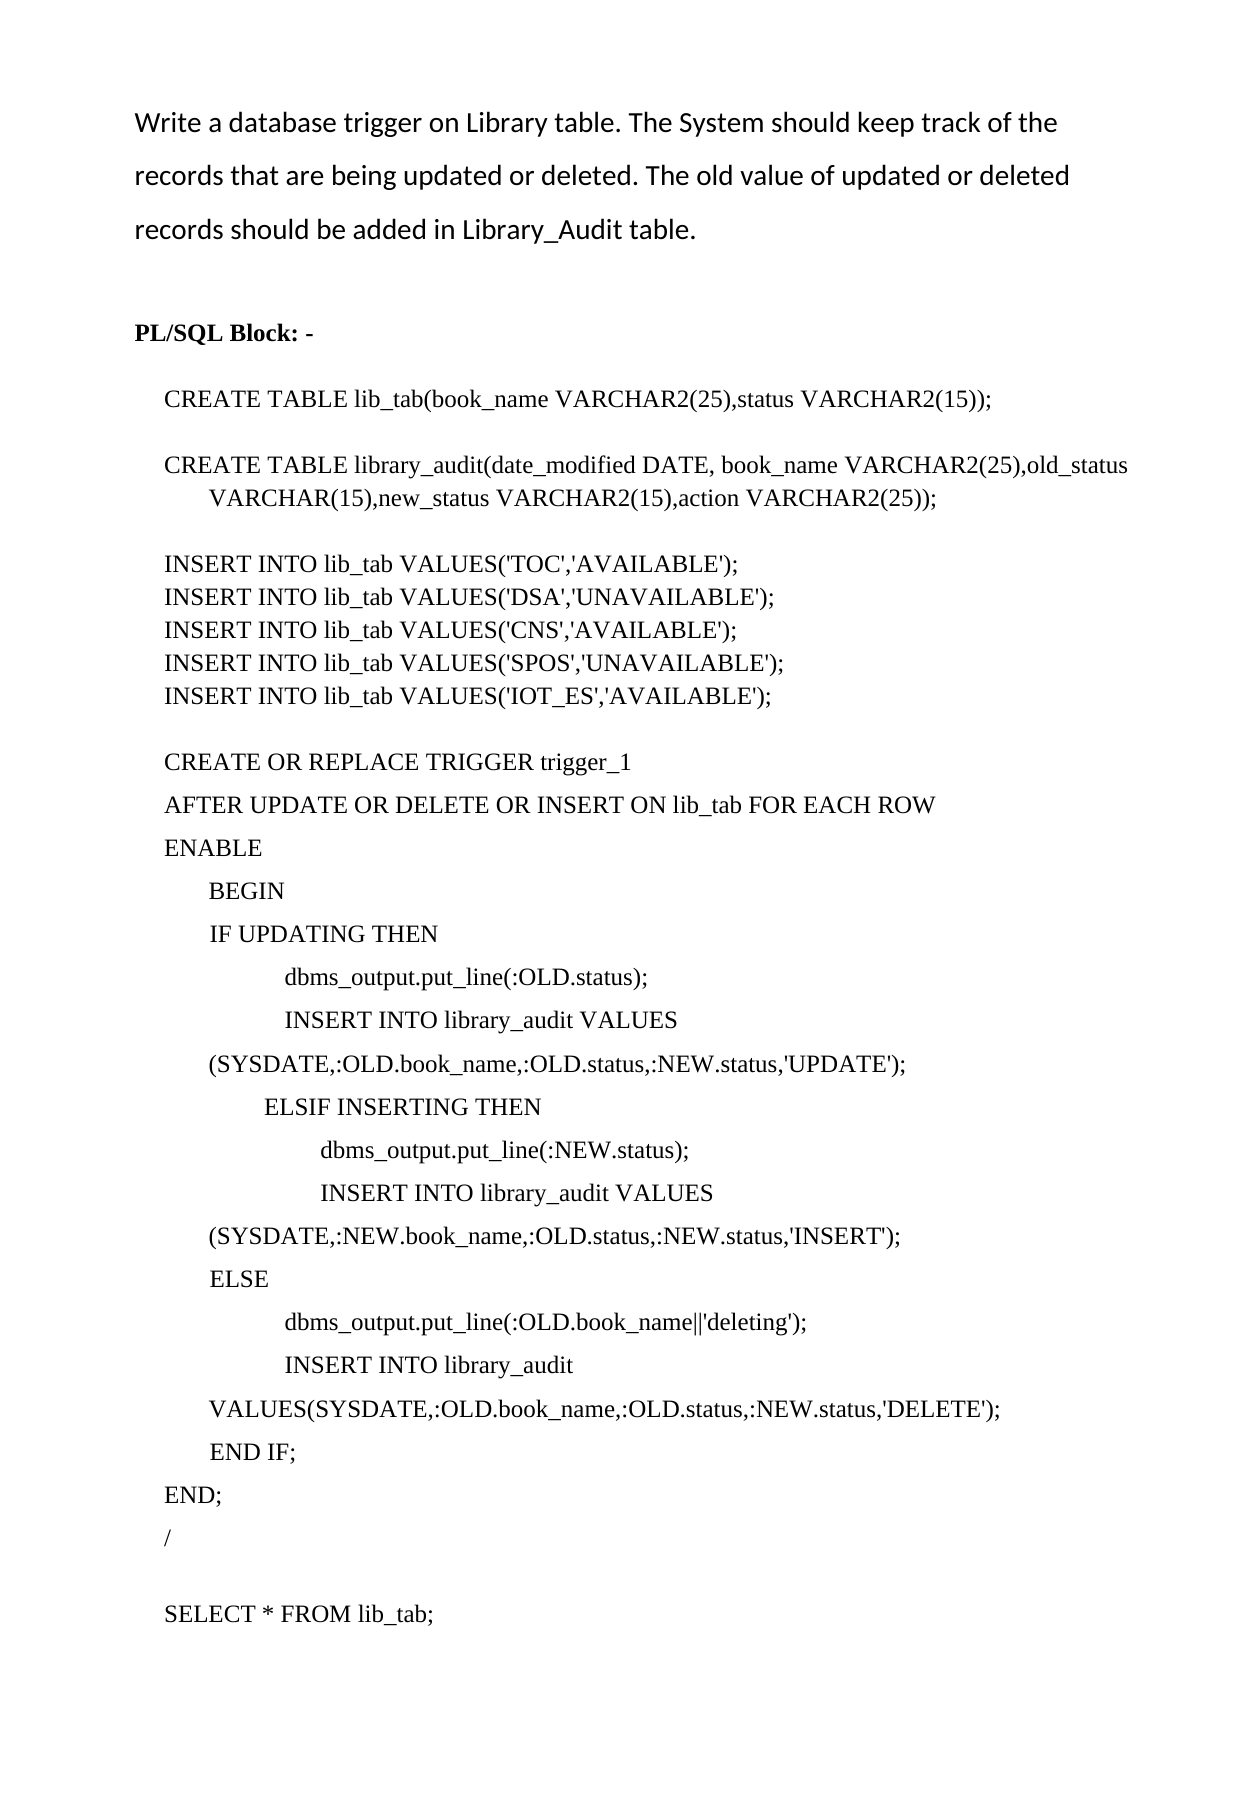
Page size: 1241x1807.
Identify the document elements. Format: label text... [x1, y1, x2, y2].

text CREATE TABLE library_audit(date_modified DATE, book_name VARCHAR2(25),old_status VARCHAR(15),new_status VARCHAR2(15),action VARCHAR2(25)); [164, 450, 1146, 511]
text INSERT INTO lib_tab VALUES('CNS','AVAILABLE'); [164, 615, 1146, 643]
text INSERT INTO library_audit VALUES (SYSDATE,:OLD.book_name,:OLD.status,:NEW.status,'UPDATE'); [164, 1006, 1146, 1077]
text dbms_output.put_line(:OLD.status); [164, 962, 1146, 991]
text INSERT INTO lib_tab VALUES('TOC','AVAILABLE'); [164, 549, 1146, 577]
text AFTER UPDATE OR DELETE OR INSERT ON lib_tab FOR EACH ROW [164, 790, 1146, 819]
text END IF; [164, 1437, 1146, 1466]
text INSERT INTO library_audit VALUES (SYSDATE,:NEW.book_name,:OLD.status,:NEW.status,'INSERT'); [164, 1178, 1146, 1250]
text dbms_output.put_line(:NEW.status); [164, 1135, 1146, 1164]
text dbms_output.put_line(:OLD.book_name||'deleting'); [164, 1307, 1146, 1336]
text ELSIF INSERTING THEN [164, 1092, 1146, 1121]
text SELECT * FROM lib_tab; [164, 1599, 1146, 1628]
text Write a database trigger on Library table. The System should keep track of the records that are being updated or deleted. The old value of updated or deleted records should be added in Library_Audit table. [134, 104, 1146, 246]
text INSERT INTO library_audit VALUES(SYSDATE,:OLD.book_name,:OLD.status,:NEW.status,'DELETE'); [164, 1351, 1146, 1422]
text PL/SQL Block: - [134, 318, 1146, 346]
text CREATE TABLE lib_tab(book_name VARCHAR2(25),status VARCHAR2(15)); [164, 384, 1146, 412]
text ENABLE [164, 833, 1146, 862]
text INSERT INTO lib_tab VALUES('SPOS','UNAVAILABLE'); [164, 648, 1146, 677]
text ELSE [164, 1264, 1146, 1293]
text BEGIN [164, 876, 1146, 905]
text IF UPDATING THEN [164, 919, 1146, 948]
text / [164, 1523, 1146, 1552]
text CREATE OR REPLACE TRIGGER trigger_1 [164, 747, 1146, 776]
text END; [164, 1480, 1146, 1509]
text INSERT INTO lib_tab VALUES('IOT_ES','AVAILABLE'); [164, 681, 1146, 709]
text INSERT INTO lib_tab VALUES('DSA','UNAVAILABLE'); [164, 582, 1146, 611]
